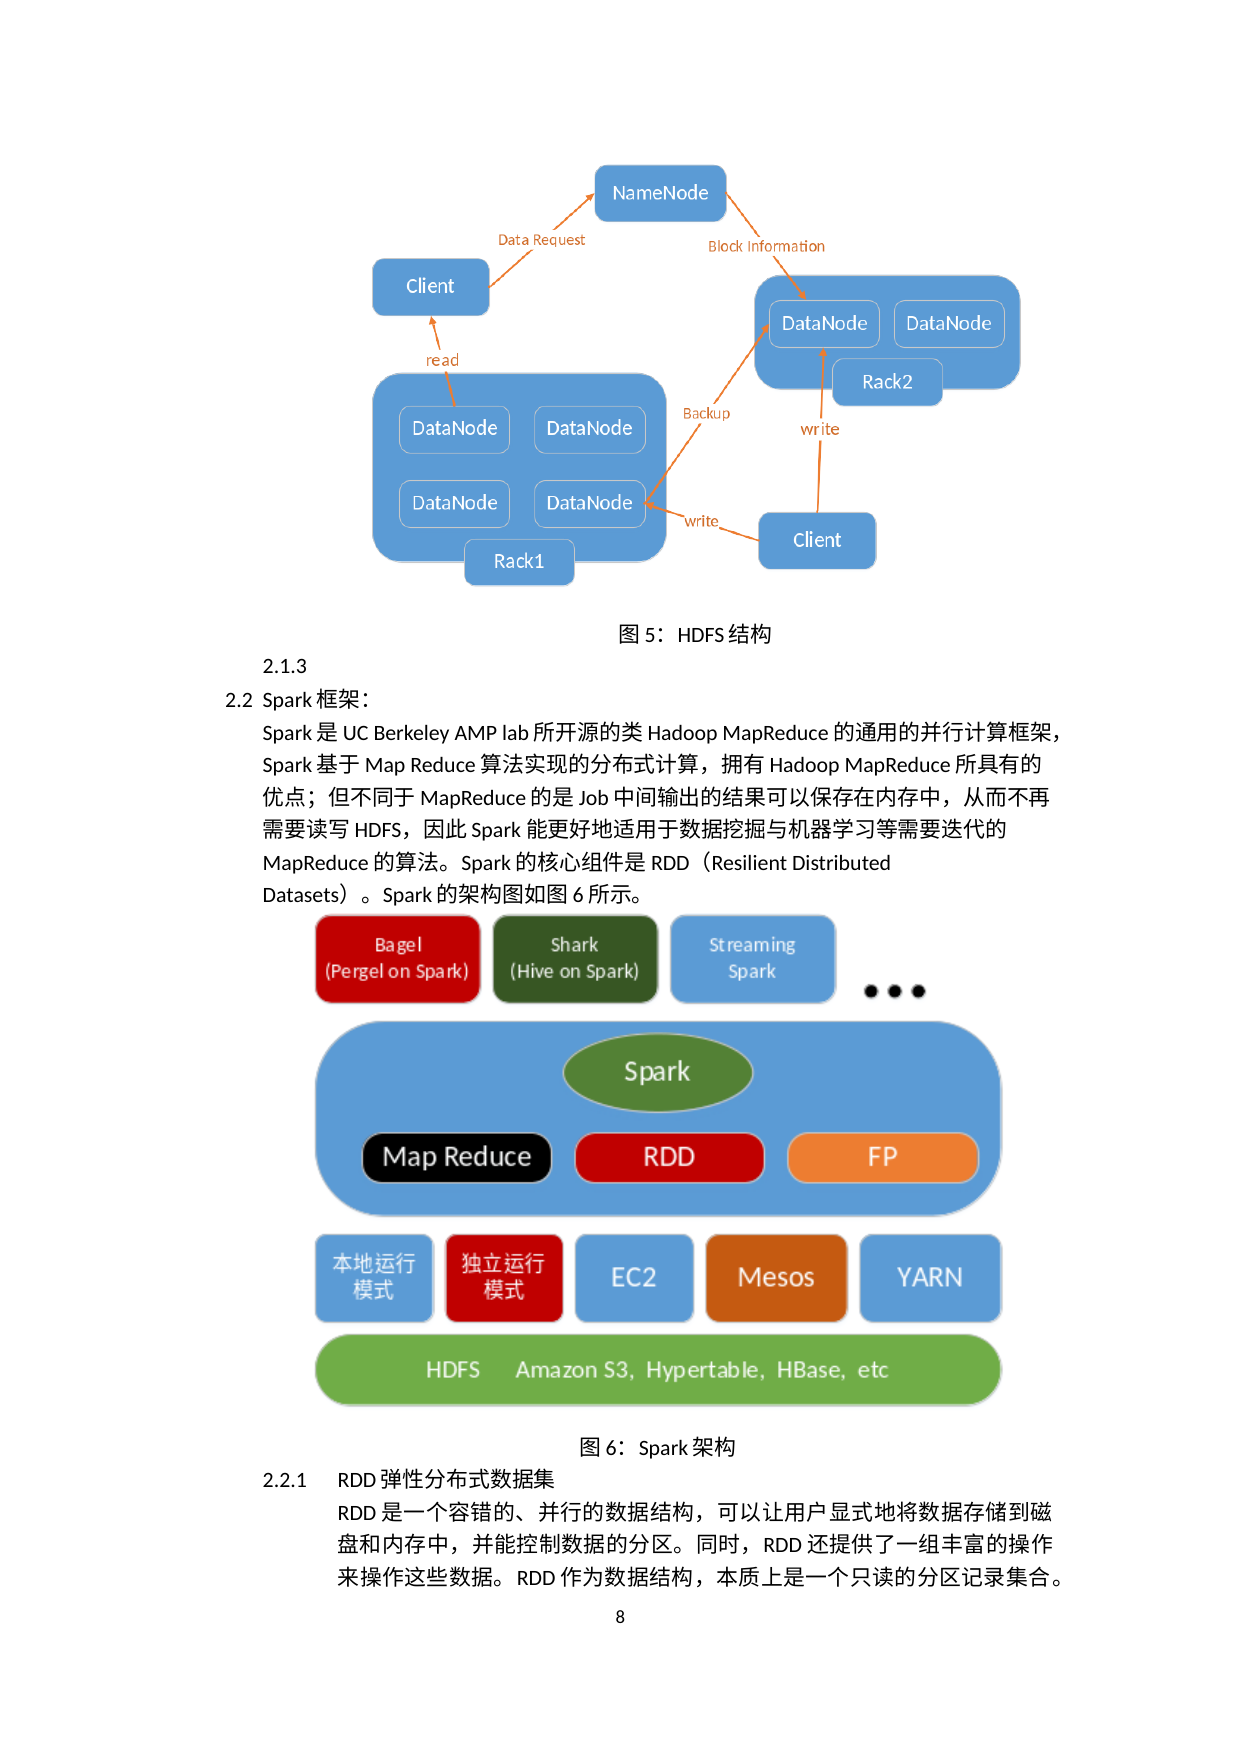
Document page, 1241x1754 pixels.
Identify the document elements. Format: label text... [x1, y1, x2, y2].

list Spark框架： [225, 682, 1053, 714]
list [337, 1494, 1053, 1592]
list RDD弹性分布式数据集 [262, 1462, 1053, 1494]
list 图6：Spark架构 [262, 1429, 1053, 1462]
text 图5：HDFS结构 [337, 617, 1053, 649]
list Spark是UC Berkeley AMP lab所开源的类Hadoop MapReduce的通用的并行计算框架，Spark基于Map Reduce 算法实现的分布式计算，拥有Hadoop MapReduce所具有的优点；但不同于MapReduce的是Job中间输出的结果可以保存在内存中，从而不再需要读写HDFS，因此Spark 能更好地适用于数据挖掘与机器学习等需要迭代的MapReduce 的算法。Spark的核心组件是RDD（Resilient Distributed Datasets）。Spark的架构图如图6所示。 [262, 714, 1053, 909]
